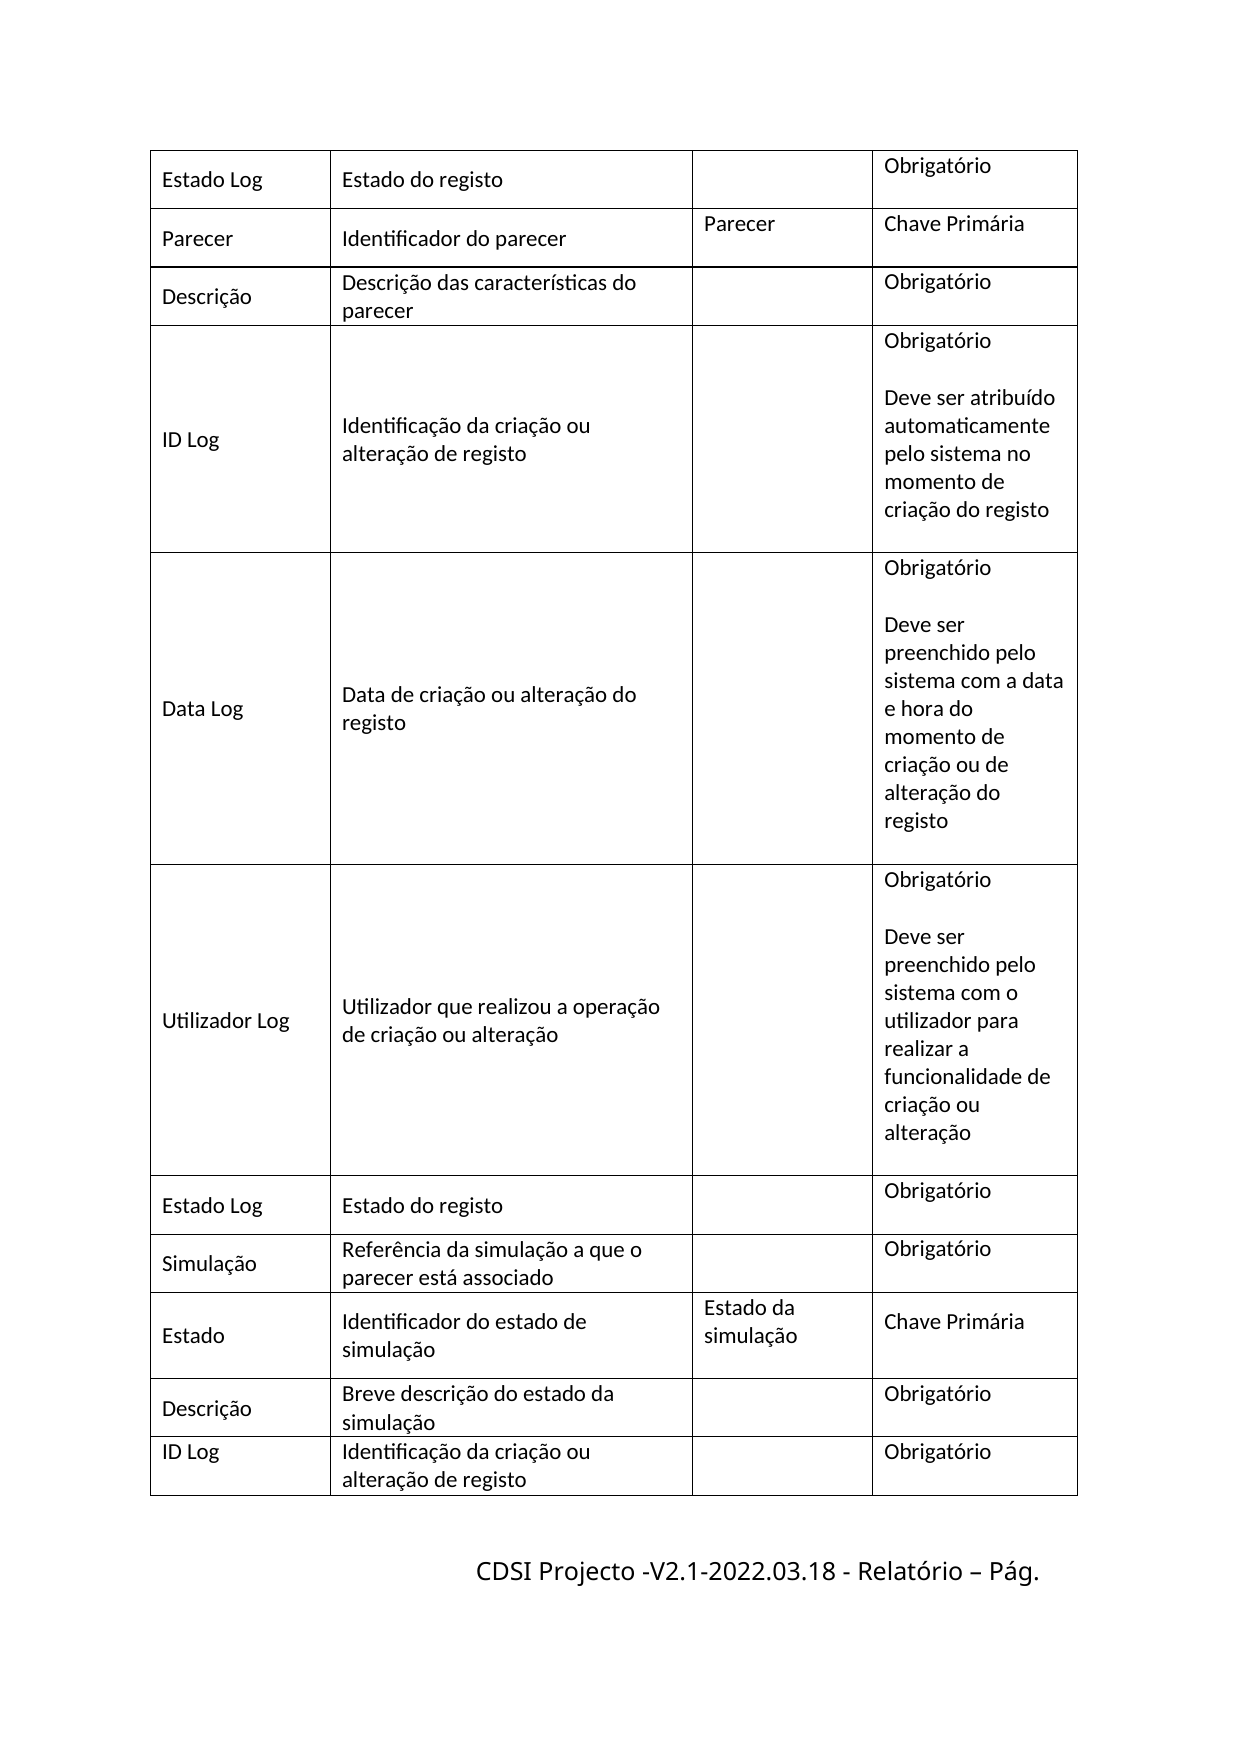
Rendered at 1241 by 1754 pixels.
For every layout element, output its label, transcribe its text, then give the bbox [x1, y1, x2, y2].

table_cell Obrigatório [873, 1235, 1077, 1292]
table_cell Obrigatório Deve ser preenchido pelo sistema com o utilizador para realizar a funcionalidade de criação ou alteração [873, 865, 1077, 1175]
table_cell Estado do registo [331, 1176, 692, 1233]
table_cell Obrigatório Deve ser atribuído automaticamente pelo sistema no momento de criação do registo [873, 326, 1077, 552]
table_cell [331, 1437, 692, 1494]
table_cell Parecer [693, 209, 872, 266]
table_cell Estado do registo [331, 151, 692, 208]
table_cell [873, 1437, 1077, 1494]
table_cell [693, 326, 872, 552]
table_cell [693, 1235, 872, 1292]
table_cell ID Log [151, 1437, 330, 1494]
table_cell Identificador do parecer [331, 209, 692, 266]
table_cell Descrição das características do parecer [331, 268, 692, 325]
table_cell Breve descrição do estado da simulação [331, 1379, 692, 1436]
table_cell Chave Primária [873, 209, 1077, 266]
table_cell [693, 1379, 872, 1436]
table_cell Obrigatório Deve ser preenchido pelo sistema com a data e hora do momento de criação ou de alteração do registo [873, 553, 1077, 864]
table_cell Estado [151, 1293, 330, 1378]
table_cell Utilizador que realizou a operação de criação ou alteração [331, 865, 692, 1175]
table_cell Obrigatório [873, 268, 1077, 325]
table_cell Utilizador Log [151, 865, 330, 1175]
table_cell Obrigatório [873, 1176, 1077, 1233]
table_cell Simulação [151, 1235, 330, 1292]
table_cell Obrigatório [873, 1379, 1077, 1436]
table_cell [693, 268, 872, 325]
table_cell [693, 151, 872, 208]
table_cell Data de criação ou alteração do registo [331, 553, 692, 864]
table_cell Descrição [151, 1379, 330, 1436]
table_cell Chave Primária [873, 1293, 1077, 1378]
table_cell [693, 1176, 872, 1233]
table_cell Estado da simulação [693, 1293, 872, 1378]
table_cell [693, 553, 872, 864]
table_cell Data Log [151, 553, 330, 864]
table_cell [693, 865, 872, 1175]
table_cell Estado Log [151, 1176, 330, 1233]
table_cell Identificação da criação ou alteração de registo [331, 326, 692, 552]
table_cell Descrição [151, 268, 330, 325]
table_cell Identificador do estado de simulação [331, 1293, 692, 1378]
table_cell ID Log [151, 326, 330, 552]
table_cell Estado Log [151, 151, 330, 208]
table_cell Obrigatório [873, 151, 1077, 208]
table_cell [693, 1437, 872, 1494]
table_cell Parecer [151, 209, 330, 266]
table_cell Referência da simulação a que o parecer está associado [331, 1235, 692, 1292]
